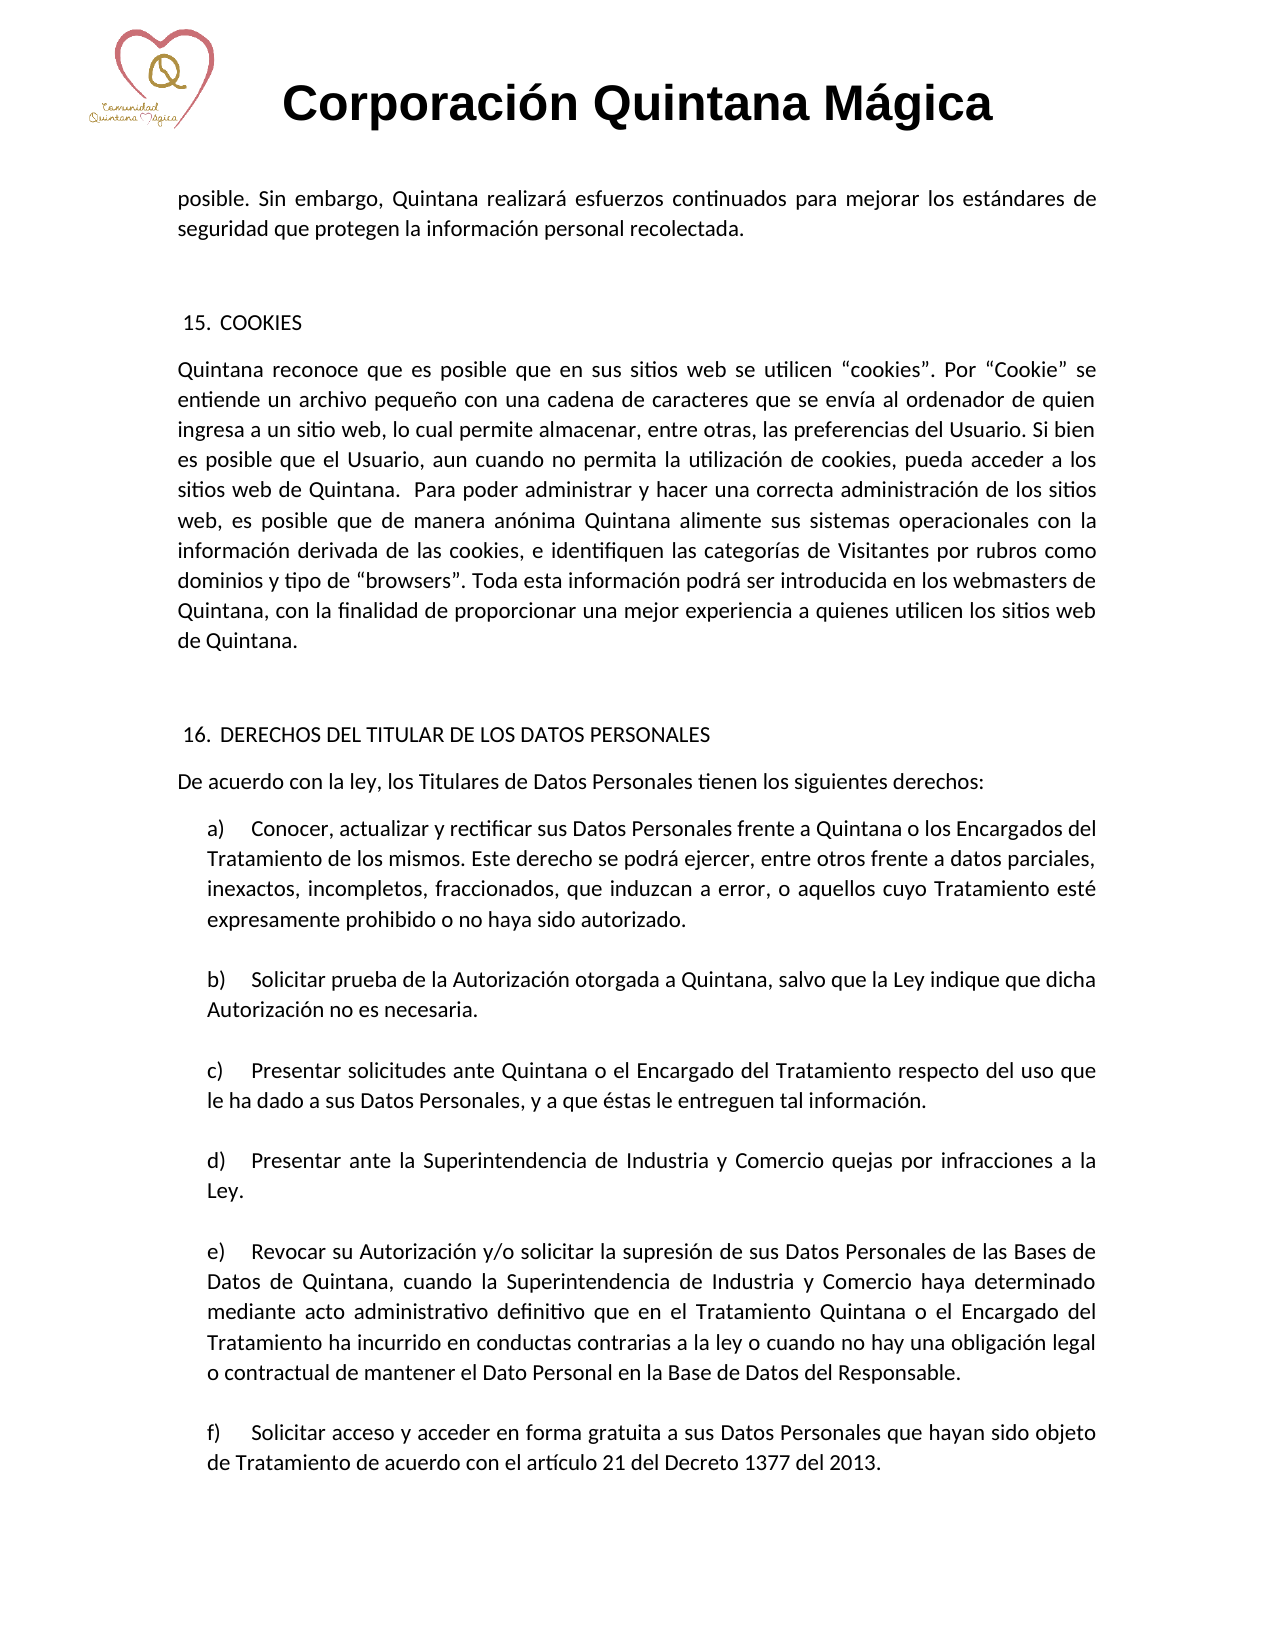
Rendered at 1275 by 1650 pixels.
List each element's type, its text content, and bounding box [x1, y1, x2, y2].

list Conocer, actualizar y rectificar sus Datos Personales frente a Quintana o los Encargados del Tratamiento de los mismos. Este derecho se podrá ejercer, entre otros frente a datos parciales, inexactos, incompletos, fraccionados, que induzcan a error, o aquellos cuyo Tratamiento esté expresamente prohibido o no haya sido autorizado. [207, 814, 1098, 933]
list DERECHOS DEL TITULAR DE LOS DATOS PERSONALES [182, 720, 1098, 748]
list Solicitar acceso y acceder en forma gratuita a sus Datos Personales que hayan sido objeto de Tratamiento de acuerdo con el artículo 21 del Decreto 1377 del 2013. [207, 1418, 1098, 1477]
text Quintana reconoce que es posible que en sus sitios web se utilicen “cookies”. Por “Cookie” se entiende un archivo pequeño con una cadena de caracteres que se envía al ordenador de quien ingresa a un sitio web, lo cual permite almacenar, entre otras, las preferencias del Usuario. Si bien es posible que el Usuario, aun cuando no permita la utilización de cookies, pueda acceder a los sitios web de Quintana. Para poder administrar y hacer una correcta administración de los sitios web, es posible que de manera anónima Quintana alimente sus sistemas operacionales con la información derivada de las cookies, e identifiquen las categorías de Visitantes por rubros como dominios y tipo de “browsers”. Toda esta información podrá ser introducida en los webmasters de Quintana, con la finalidad de proporcionar una mejor experiencia a quienes utilicen los sitios web de Quintana. [177, 355, 1098, 655]
list Revocar su Autorización y/o solicitar la supresión de sus Datos Personales de las Bases de Datos de Quintana, cuando la Superintendencia de Industria y Comercio haya determinado mediante acto administrativo definitivo que en el Tratamiento Quintana o el Encargado del Tratamiento ha incurrido en conductas contrarias a la ley o cuando no hay una obligación legal o contractual de mantener el Dato Personal en la Base de Datos del Responsable. [207, 1237, 1098, 1386]
list Presentar solicitudes ante Quintana o el Encargado del Tratamiento respecto del uso que le ha dado a sus Datos Personales, y a que éstas le entreguen tal información. [207, 1056, 1098, 1114]
picture [84, 26, 219, 132]
list COOKIES [182, 308, 1098, 336]
list Solicitar prueba de la Autorización otorgada a Quintana, salvo que la Ley indique que dicha Autorización no es necesaria. [207, 965, 1098, 1023]
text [177, 184, 1098, 242]
list Presentar ante la Superintendencia de Industria y Comercio quejas por infracciones a la Ley. [207, 1146, 1098, 1205]
text De acuerdo con la ley, los Titulares de Datos Personales tienen los siguientes derechos: [177, 767, 1098, 795]
